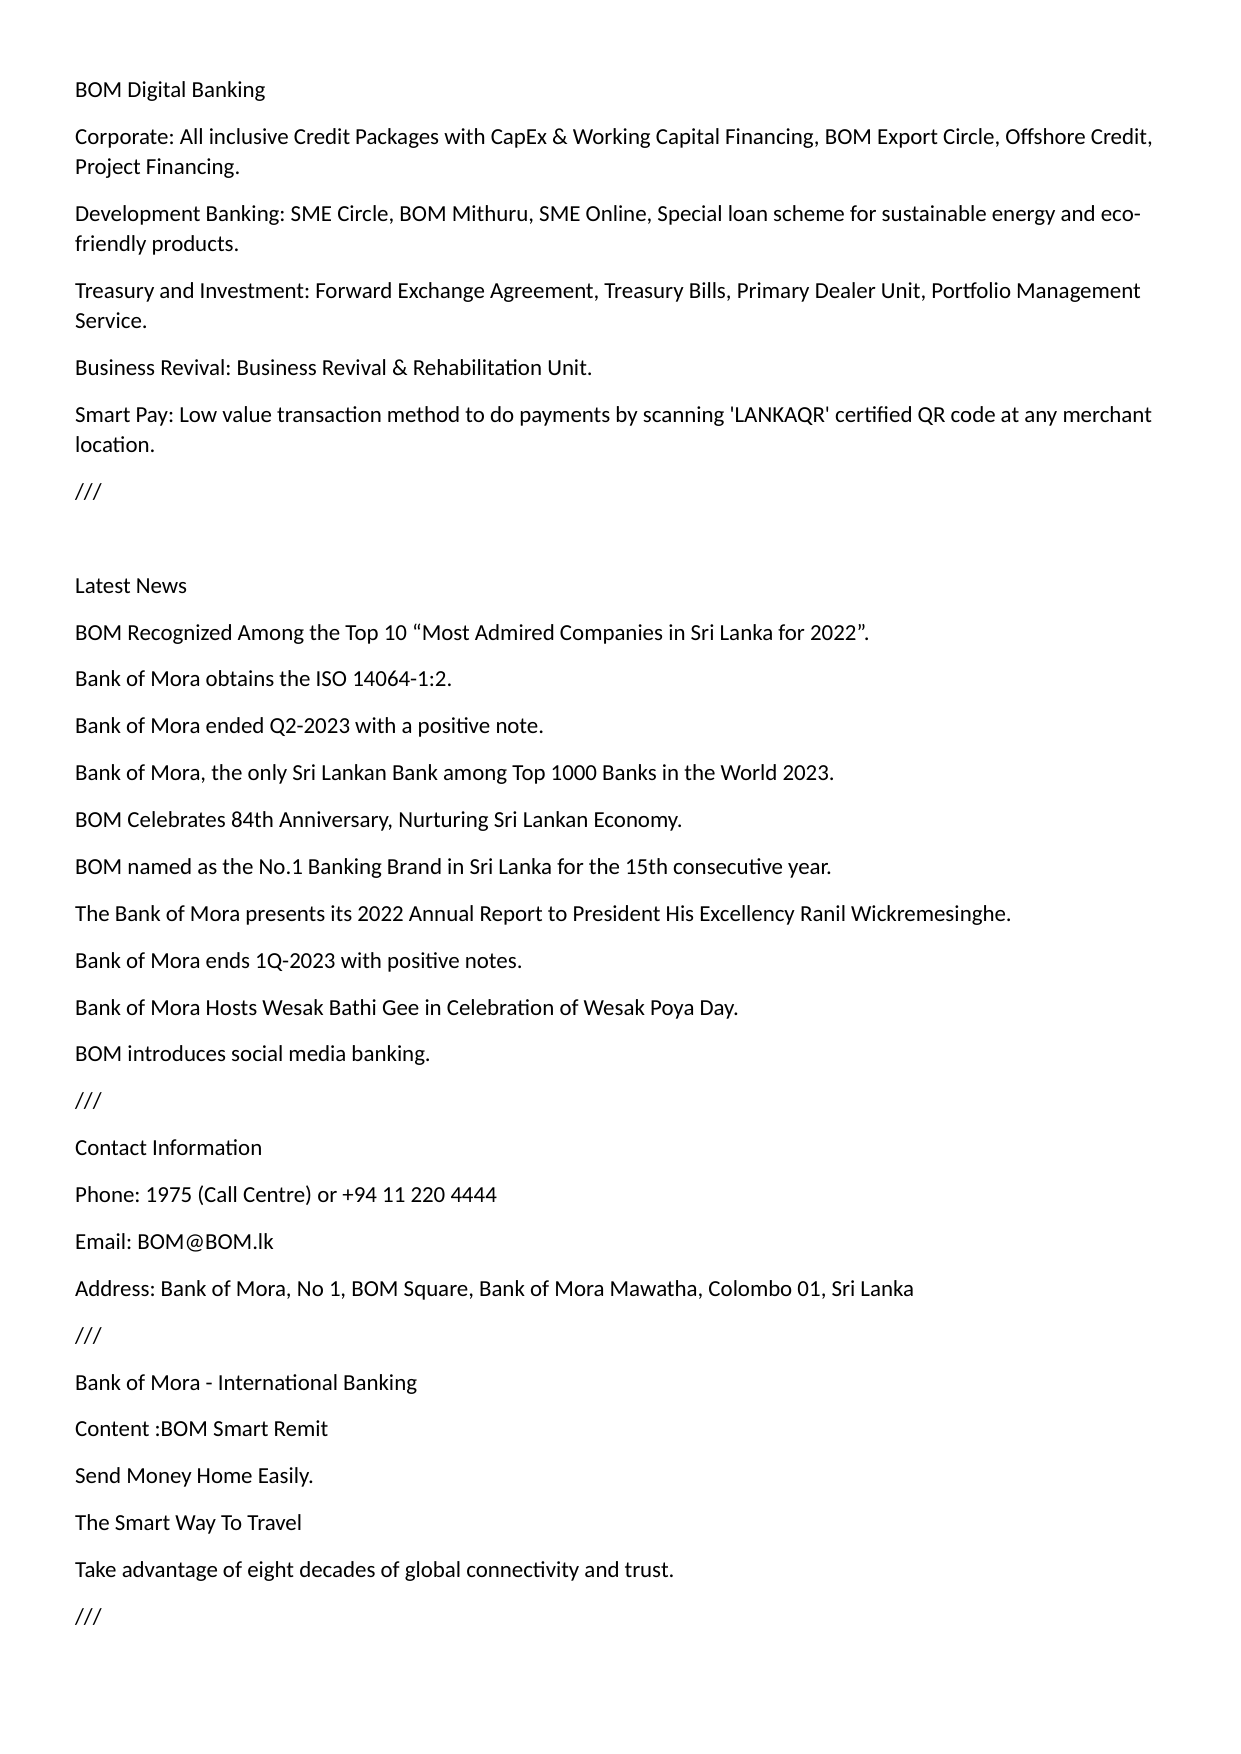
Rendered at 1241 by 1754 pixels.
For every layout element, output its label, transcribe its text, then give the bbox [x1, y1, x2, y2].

text Development Banking: SME Circle, BOM Mithuru, SME Online, Special loan scheme for sustainable energy and eco-friendly products. [75, 199, 1165, 257]
text Contact Information [75, 1133, 1165, 1161]
text Business Revival: Business Revival & Rehabilitation Unit. [75, 353, 1165, 381]
text Email: BOM@BOM.lk [75, 1227, 1165, 1255]
text Bank of Mora ends 1Q-2023 with positive notes. [75, 946, 1165, 974]
text Address: Bank of Mora, No 1, BOM Square, Bank of Mora Mawatha, Colombo 01, Sri Lanka [75, 1274, 1165, 1302]
text Bank of Mora obtains the ISO 14064-1:2. [75, 664, 1165, 693]
text Latest News [75, 571, 1165, 599]
text Bank of Mora Hosts Wesak Bathi Gee in Celebration of Wesak Poya Day. [75, 993, 1165, 1021]
text /// [75, 477, 1165, 505]
text Smart Pay: Low value transaction method to do payments by scanning 'LANKAQR' certified QR code at any merchant location. [75, 400, 1165, 458]
text The Smart Way To Travel [75, 1508, 1165, 1536]
text BOM Celebrates 84th Anniversary, Nurturing Sri Lankan Economy. [75, 805, 1165, 833]
text Bank of Mora, the only Sri Lankan Bank among Top 1000 Banks in the World 2023. [75, 758, 1165, 786]
text Phone: 1975 (Call Centre) or +94 11 220 4444 [75, 1180, 1165, 1208]
text BOM introduces social media banking. [75, 1039, 1165, 1068]
text Take advantage of eight decades of global connectivity and trust. [75, 1555, 1165, 1583]
text Corporate: All inclusive Credit Packages with CapEx & Working Capital Financing, BOM Export Circle, Offshore Credit, Project Financing. [75, 122, 1165, 180]
text BOM Digital Banking [75, 75, 1165, 103]
text Treasury and Investment: Forward Exchange Agreement, Treasury Bills, Primary Dealer Unit, Portfolio Management Service. [75, 276, 1165, 334]
text /// [75, 1321, 1165, 1349]
text /// [75, 1086, 1165, 1114]
text BOM Recognized Among the Top 10 “Most Admired Companies in Sri Lanka for 2022”. [75, 618, 1165, 646]
text Send Money Home Easily. [75, 1461, 1165, 1489]
text Bank of Mora ended Q2-2023 with a positive note. [75, 711, 1165, 739]
text The Bank of Mora presents its 2022 Annual Report to President His Excellency Ranil Wickremesinghe. [75, 899, 1165, 927]
text BOM named as the No.1 Banking Brand in Sri Lanka for the 15th consecutive year. [75, 852, 1165, 880]
text Content :BOM Smart Remit [75, 1414, 1165, 1443]
text Bank of Mora - International Banking [75, 1368, 1165, 1396]
text /// [75, 1602, 1165, 1630]
